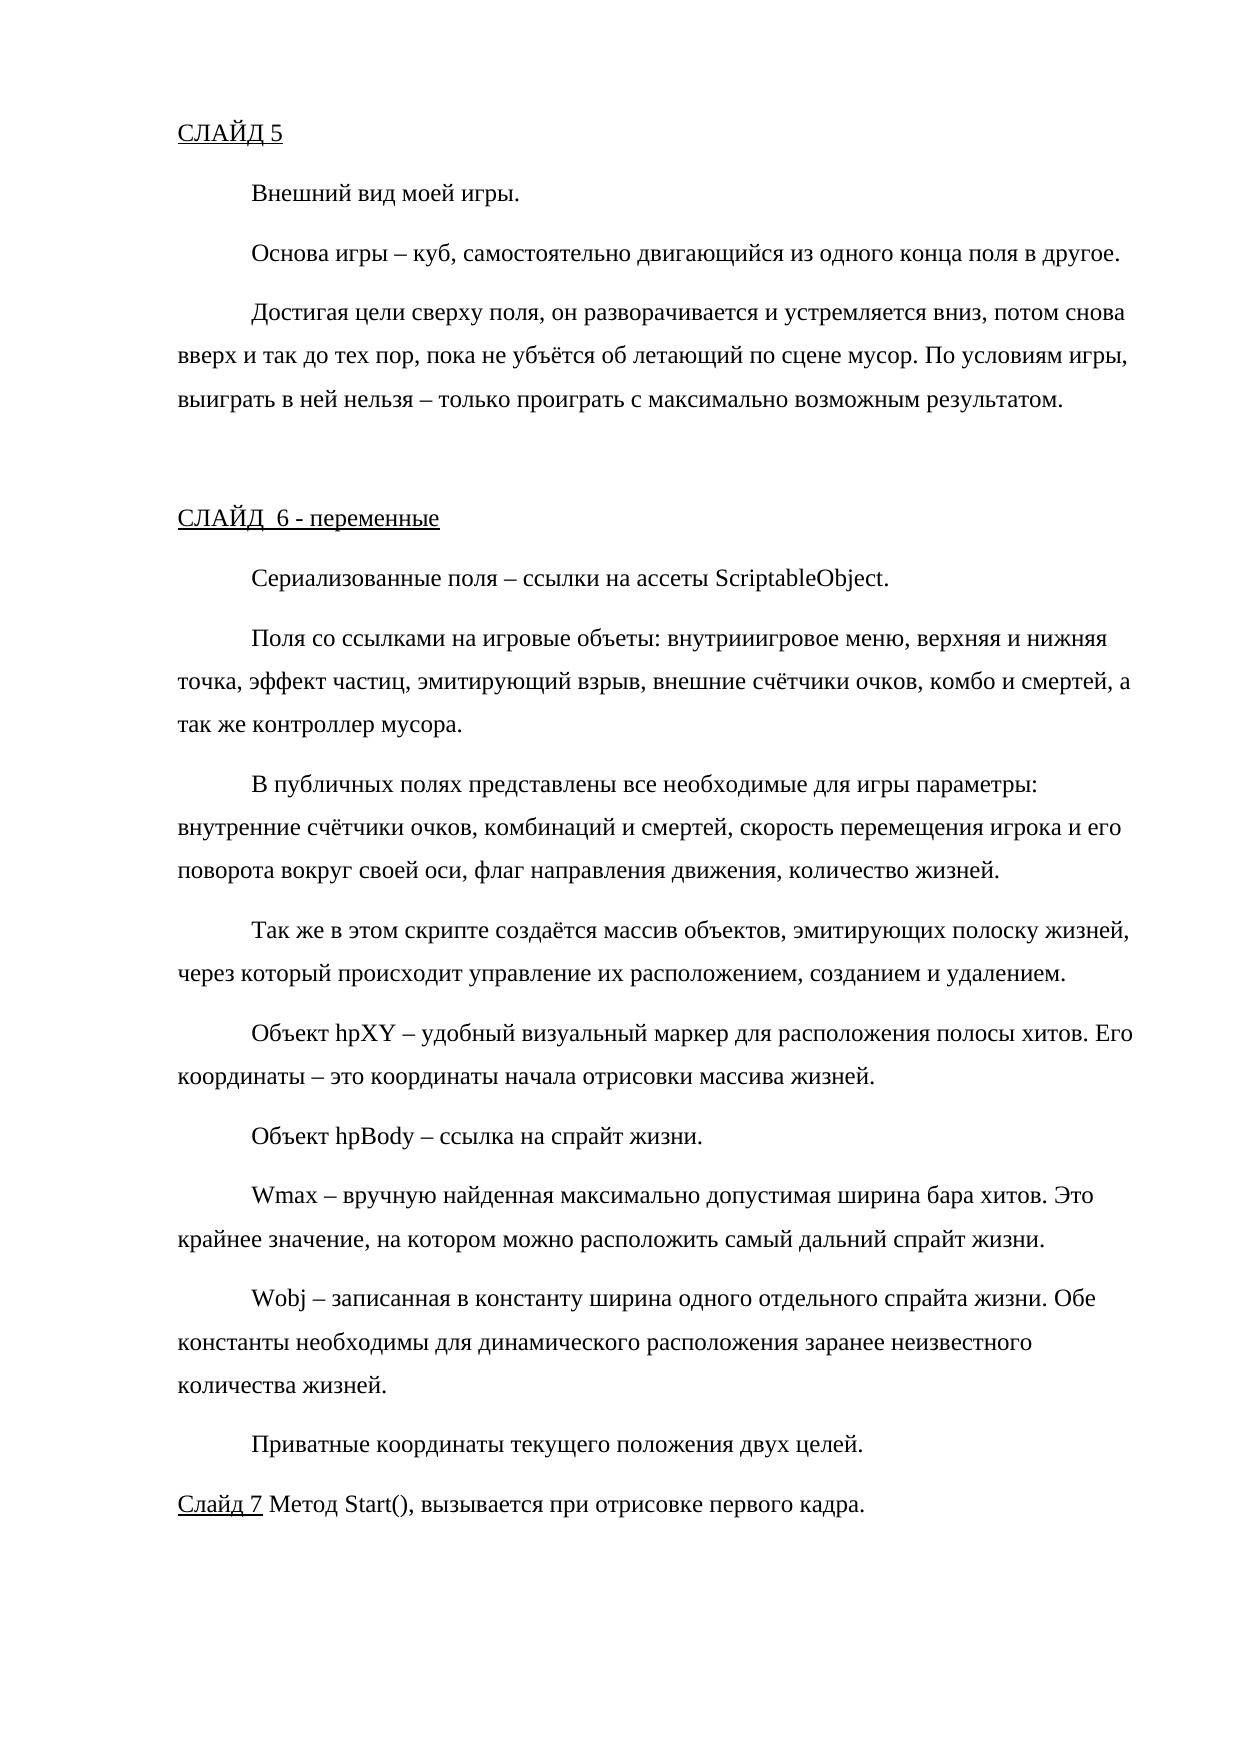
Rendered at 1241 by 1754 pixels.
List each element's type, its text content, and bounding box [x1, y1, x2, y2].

text СЛАЙД 5 [177, 118, 1152, 147]
text Так же в этом скрипте создаётся массив объектов, эмитирующих полоску жизней, через который происходит управление их расположением, созданием и удалением. [177, 915, 1152, 987]
text Достигая цели сверху поля, он разворачивается и устремляется вниз, потом снова вверх и так до тех пор, пока не убъётся об летающий по сцене мусор. По условиям игры, выиграть в ней нельзя – только проиграть с максимально возможным результатом. [177, 297, 1152, 412]
text Wmax – вручную найденная максимально допустимая ширина бара хитов. Это крайнее значение, на котором можно расположить самый дальний спрайт жизни. [177, 1181, 1152, 1252]
text СЛАЙД 6 - переменные [177, 503, 1152, 532]
text Приватные координаты текущего положения двух целей. [177, 1429, 1152, 1458]
text Слайд 7 Метод Start(), вызывается при отрисовке первого кадра. [177, 1489, 1152, 1518]
text Внешний вид моей игры. [177, 178, 1152, 207]
text Сериализованные поля – ссылки на ассеты ScriptableObject. [177, 563, 1152, 592]
text Объект hpXY – удобный визуальный маркер для расположения полосы хитов. Его координаты – это координаты начала отрисовки массива жизней. [177, 1018, 1152, 1090]
text Объект hpBody – ссылка на спрайт жизни. [177, 1121, 1152, 1149]
text Основа игры – куб, самостоятельно двигающийся из одного конца поля в другое. [177, 238, 1152, 266]
text Поля со ссылками на игровые объеты: внутрииигровое меню, верхняя и нижняя точка, эффект частиц, эмитирующий взрыв, внешние счётчики очков, комбо и смертей, а так же контроллер мусора. [177, 623, 1152, 738]
text Wobj – записанная в константу ширина одного отдельного спрайта жизни. Обе константы необходимы для динамического расположения заранее неизвестного количества жизней. [177, 1283, 1152, 1398]
text В публичных полях представлены все необходимые для игры параметры: внутренние счётчики очков, комбинаций и смертей, скорость перемещения игрока и его поворота вокруг своей оси, флаг направления движения, количество жизней. [177, 769, 1152, 884]
